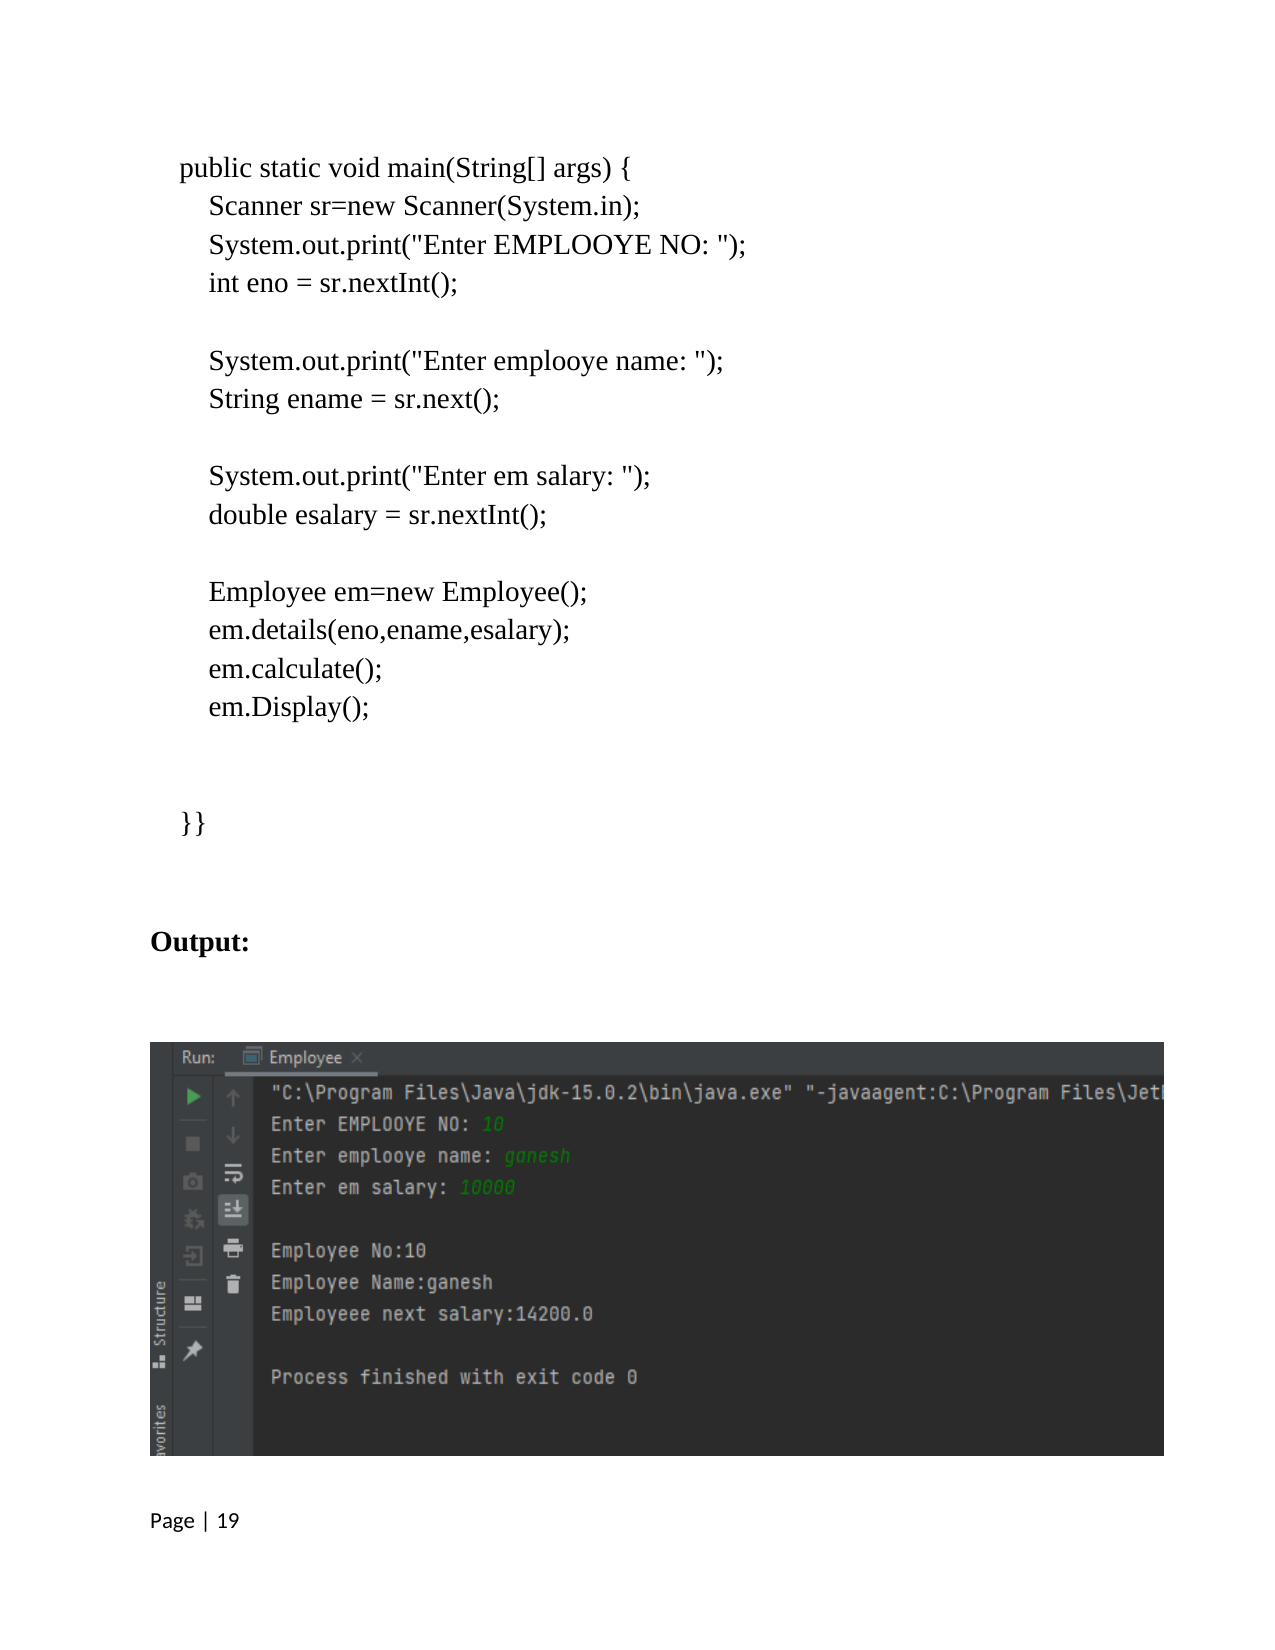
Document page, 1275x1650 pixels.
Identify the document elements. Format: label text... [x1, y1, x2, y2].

picture [150, 1042, 1164, 1456]
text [150, 150, 1125, 839]
text Output: [150, 924, 1125, 957]
